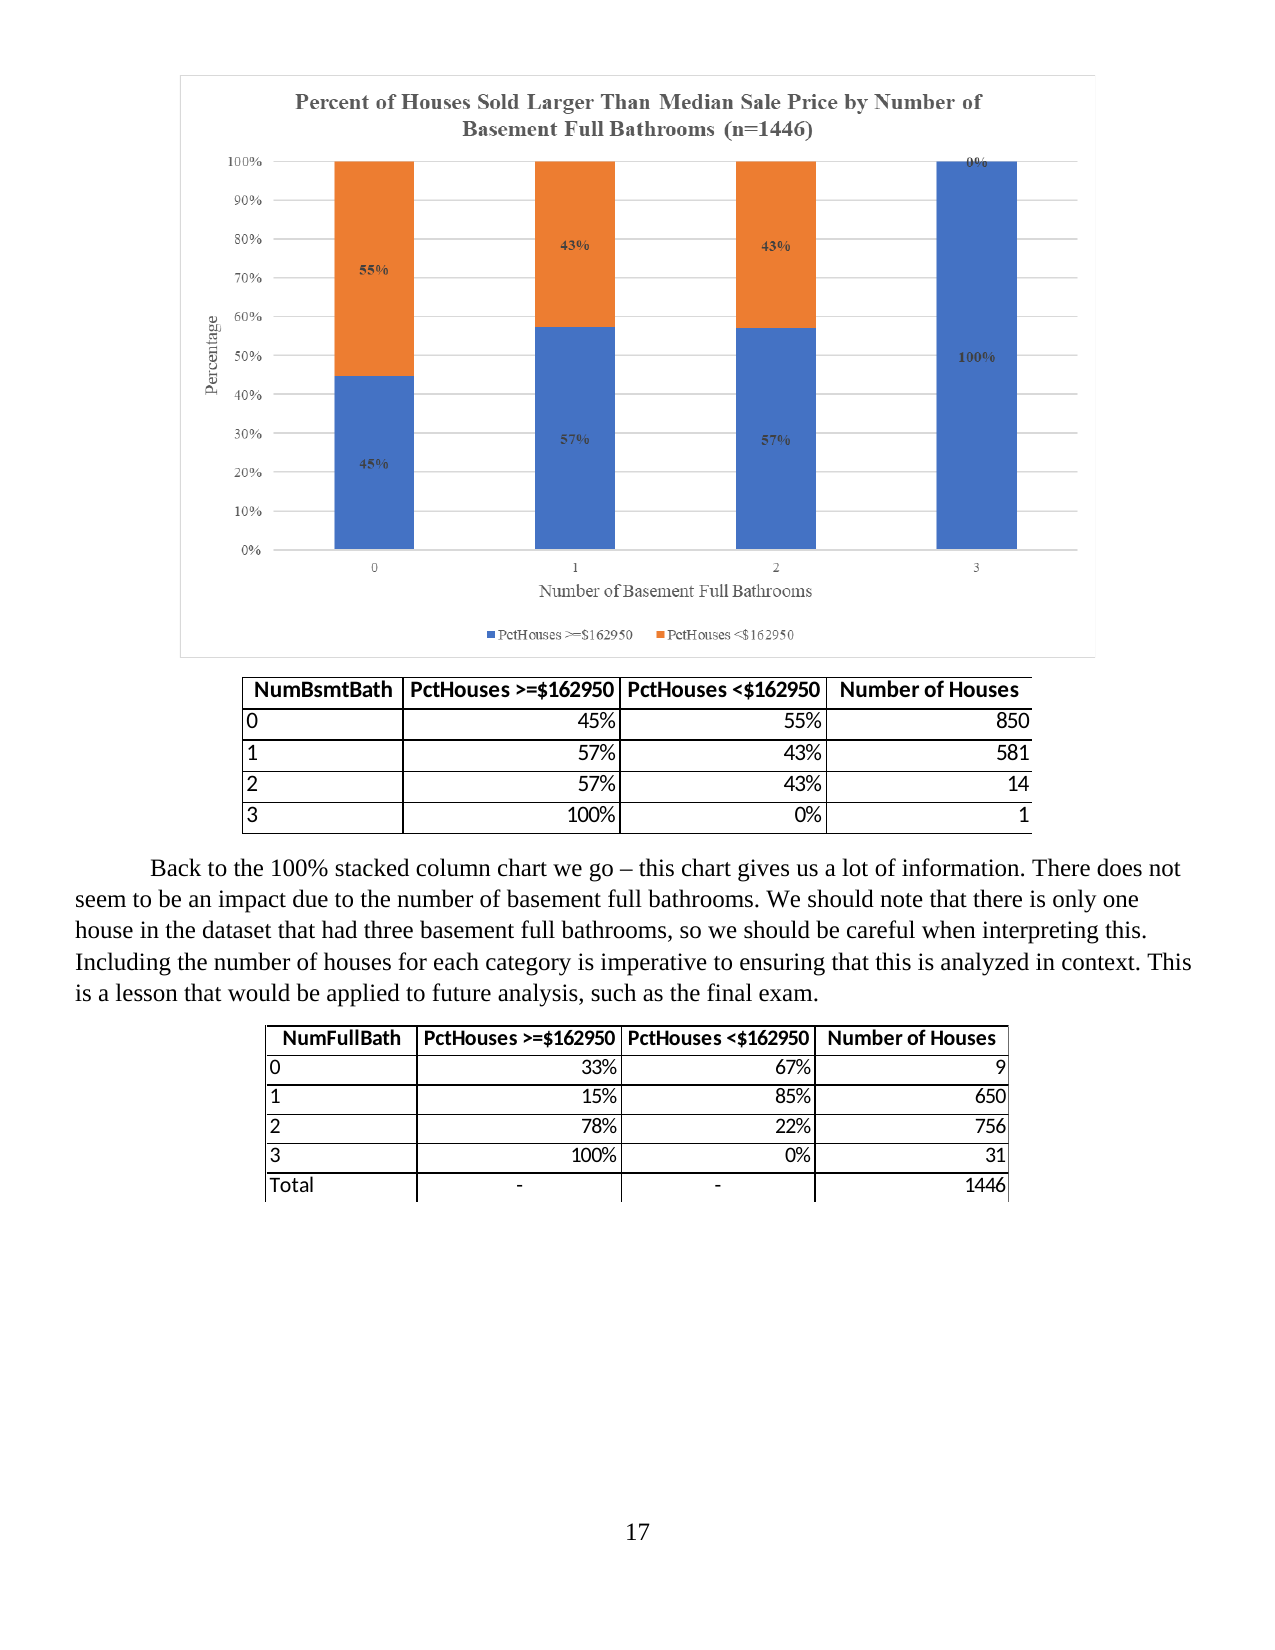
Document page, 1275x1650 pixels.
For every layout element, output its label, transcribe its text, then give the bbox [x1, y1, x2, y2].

picture [179, 75, 1096, 658]
text Back to the 100% stacked column chart we go – this chart gives us a lot of information. There does not seem to be an impact due to the number of basement full bathrooms. We should note that there is only one house in the dataset that had three basement full bathrooms, so we should be careful when interpreting this. Including the number of houses for each category is imperative to ensuring that this is analyzed in context. This is a lesson that would be applied to future analysis, such as the final exam. [75, 853, 1200, 1006]
